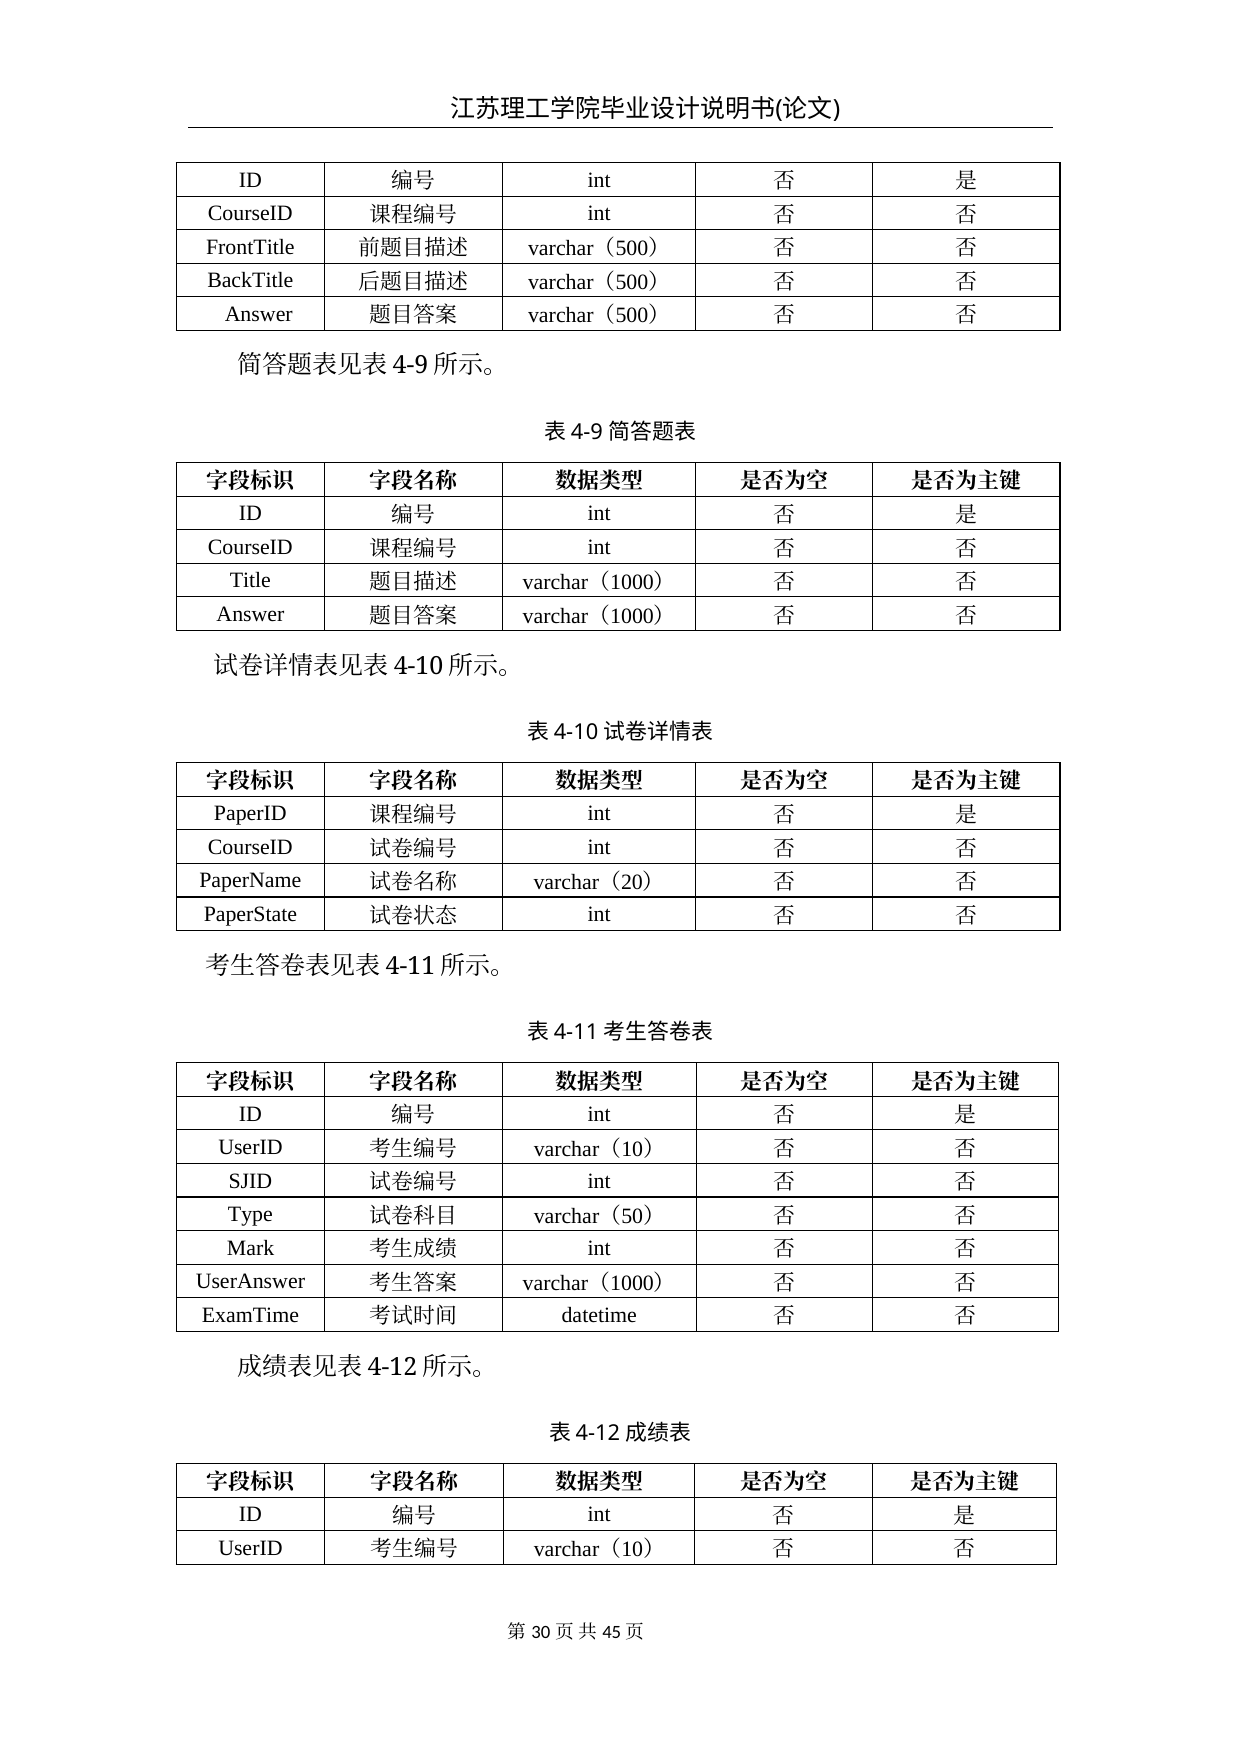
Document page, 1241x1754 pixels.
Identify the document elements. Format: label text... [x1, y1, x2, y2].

table_header 是否为空 [696, 763, 872, 796]
table_cell Answer [177, 597, 324, 630]
table_cell 试卷编号 [325, 1164, 502, 1196]
table_cell 否 [695, 1531, 872, 1564]
table_cell int [503, 530, 695, 563]
table_cell datetime [503, 1298, 696, 1331]
table_cell 是 [873, 497, 1059, 529]
table_cell 否 [696, 898, 872, 930]
table_cell 否 [696, 597, 872, 630]
table_cell 考生编号 [325, 1130, 502, 1163]
table_cell PaperState [177, 898, 324, 930]
table_cell varchar（500） [503, 230, 695, 263]
table_cell 编号 [325, 1498, 503, 1530]
table_cell 否 [696, 864, 872, 896]
table_cell 试卷科目 [325, 1198, 502, 1230]
table_cell 否 [697, 1130, 872, 1163]
table_cell varchar（50） [503, 1198, 696, 1230]
table_cell 否 [873, 1298, 1058, 1331]
table_cell 否 [873, 1164, 1058, 1196]
table_cell 后题目描述 [325, 264, 502, 296]
table_cell varchar（1000） [503, 564, 695, 596]
table_cell PaperName [177, 864, 324, 896]
table_cell 否 [696, 830, 872, 863]
table_cell CourseID [177, 830, 324, 863]
table_cell 否 [873, 1231, 1058, 1263]
table_header 是否为主键 [873, 1464, 1056, 1497]
table_header 字段名称 [325, 1063, 502, 1096]
table_cell 是 [873, 1498, 1056, 1530]
table_header 字段名称 [325, 1464, 503, 1497]
table_cell PaperID [177, 797, 324, 829]
table_cell int [503, 1164, 696, 1196]
table_cell varchar（10） [504, 1531, 694, 1564]
table_cell ExamTime [177, 1298, 324, 1331]
table_cell 题目描述 [325, 564, 502, 596]
table_cell int [504, 1498, 694, 1530]
table_cell SJID [177, 1164, 324, 1196]
table_cell 前题目描述 [325, 230, 502, 263]
table_cell 否 [697, 1097, 872, 1129]
table_cell 是 [873, 1097, 1058, 1129]
table_header 字段标识 [177, 763, 324, 796]
table_cell ID [177, 497, 324, 529]
table_cell 否 [696, 530, 872, 563]
table_cell 编号 [325, 1097, 502, 1129]
table_cell 否 [873, 1265, 1058, 1297]
table_cell varchar（500） [503, 297, 695, 330]
table_header 是否为空 [696, 463, 872, 496]
table_cell 否 [697, 1265, 872, 1297]
table_cell int [503, 1231, 696, 1263]
table_cell 否 [696, 197, 872, 229]
table_header 字段标识 [177, 1464, 324, 1497]
table_header 数据类型 [504, 1464, 694, 1497]
table_cell 否 [873, 898, 1059, 930]
table_cell 否 [697, 1198, 872, 1230]
table_cell 考生编号 [325, 1531, 503, 1564]
table_cell 否 [873, 1130, 1058, 1163]
table_cell 课程编号 [325, 530, 502, 563]
table_header 数据类型 [503, 1063, 696, 1096]
table_cell int [503, 497, 695, 529]
table_cell varchar（20） [503, 864, 695, 896]
table_header 字段名称 [325, 463, 502, 496]
table_cell 否 [697, 1298, 872, 1331]
table_header 是否为空 [697, 1063, 872, 1096]
table_cell varchar（10） [503, 1130, 696, 1163]
text 考生答卷表见表4-11所示。 [187, 931, 1053, 996]
table_cell Title [177, 564, 324, 596]
table_cell int [503, 797, 695, 829]
table_cell 试卷编号 [325, 830, 502, 863]
table_cell 否 [696, 297, 872, 330]
table_cell 否 [695, 1498, 872, 1530]
table_cell int [503, 830, 695, 863]
table_header 是否为空 [695, 1464, 872, 1497]
table_cell 编号 [325, 163, 502, 196]
table_header 是否为主键 [873, 763, 1059, 796]
table_cell varchar（1000） [503, 1265, 696, 1297]
table_cell 否 [873, 297, 1059, 330]
table_cell UserAnswer [177, 1265, 324, 1297]
table_cell 否 [873, 530, 1059, 563]
table_cell int [503, 163, 695, 196]
table_cell 否 [696, 497, 872, 529]
table_cell Type [177, 1198, 324, 1230]
table_header 数据类型 [503, 763, 695, 796]
table_cell 考生成绩 [325, 1231, 502, 1263]
table_cell 是 [873, 797, 1059, 829]
table_cell ID [177, 163, 324, 196]
table_cell 题目答案 [325, 597, 502, 630]
table_header 数据类型 [503, 463, 695, 496]
table_cell UserID [177, 1531, 324, 1564]
table_header 字段标识 [177, 1063, 324, 1096]
table_cell 否 [696, 163, 872, 196]
table_cell ID [177, 1498, 324, 1530]
text 试卷详情表见表4-10所示。 [187, 631, 1053, 696]
text 表4-9 简答题表 [187, 414, 1053, 446]
table_cell 否 [873, 564, 1059, 596]
table_cell 否 [696, 564, 872, 596]
table_cell 否 [873, 1531, 1056, 1564]
table_cell 否 [697, 1164, 872, 1196]
table_cell Answer [177, 297, 324, 330]
table_cell BackTitle [177, 264, 324, 296]
table_header 字段标识 [177, 463, 324, 496]
table_cell 试卷名称 [325, 864, 502, 896]
table_cell int [503, 1097, 696, 1129]
table_cell UserID [177, 1130, 324, 1163]
table_cell 试卷状态 [325, 898, 502, 930]
table_cell 否 [697, 1231, 872, 1263]
text 简答题表见表4-9所示。 [187, 331, 1053, 396]
table_cell 是 [873, 163, 1059, 196]
table_header 是否为主键 [873, 1063, 1058, 1096]
text 表4-12 成绩表 [187, 1415, 1053, 1447]
table_cell int [503, 898, 695, 930]
table_cell int [503, 197, 695, 229]
table_header 字段名称 [325, 763, 502, 796]
table_cell 否 [696, 230, 872, 263]
table_cell Mark [177, 1231, 324, 1263]
table_cell 考试时间 [325, 1298, 502, 1331]
table_cell FrontTitle [177, 230, 324, 263]
table_cell ID [177, 1097, 324, 1129]
text 表4-11 考生答卷表 [187, 1014, 1053, 1046]
table_cell 否 [873, 830, 1059, 863]
text 成绩表见表4-12所示。 [187, 1332, 1053, 1397]
table_cell 否 [873, 197, 1059, 229]
table_cell 课程编号 [325, 797, 502, 829]
table_cell 否 [873, 864, 1059, 896]
table_cell 课程编号 [325, 197, 502, 229]
table_cell 否 [873, 597, 1059, 630]
table_cell 否 [873, 1198, 1058, 1230]
table_cell 题目答案 [325, 297, 502, 330]
table_cell 编号 [325, 497, 502, 529]
text 表4-10 试卷详情表 [187, 714, 1053, 746]
table_header 是否为主键 [873, 463, 1059, 496]
table_cell 否 [696, 264, 872, 296]
table_cell CourseID [177, 197, 324, 229]
table_cell varchar（1000） [503, 597, 695, 630]
table_cell CourseID [177, 530, 324, 563]
table_cell 考生答案 [325, 1265, 502, 1297]
table_cell 否 [696, 797, 872, 829]
table_cell varchar（500） [503, 264, 695, 296]
table_cell 否 [873, 230, 1059, 263]
table_cell 否 [873, 264, 1059, 296]
